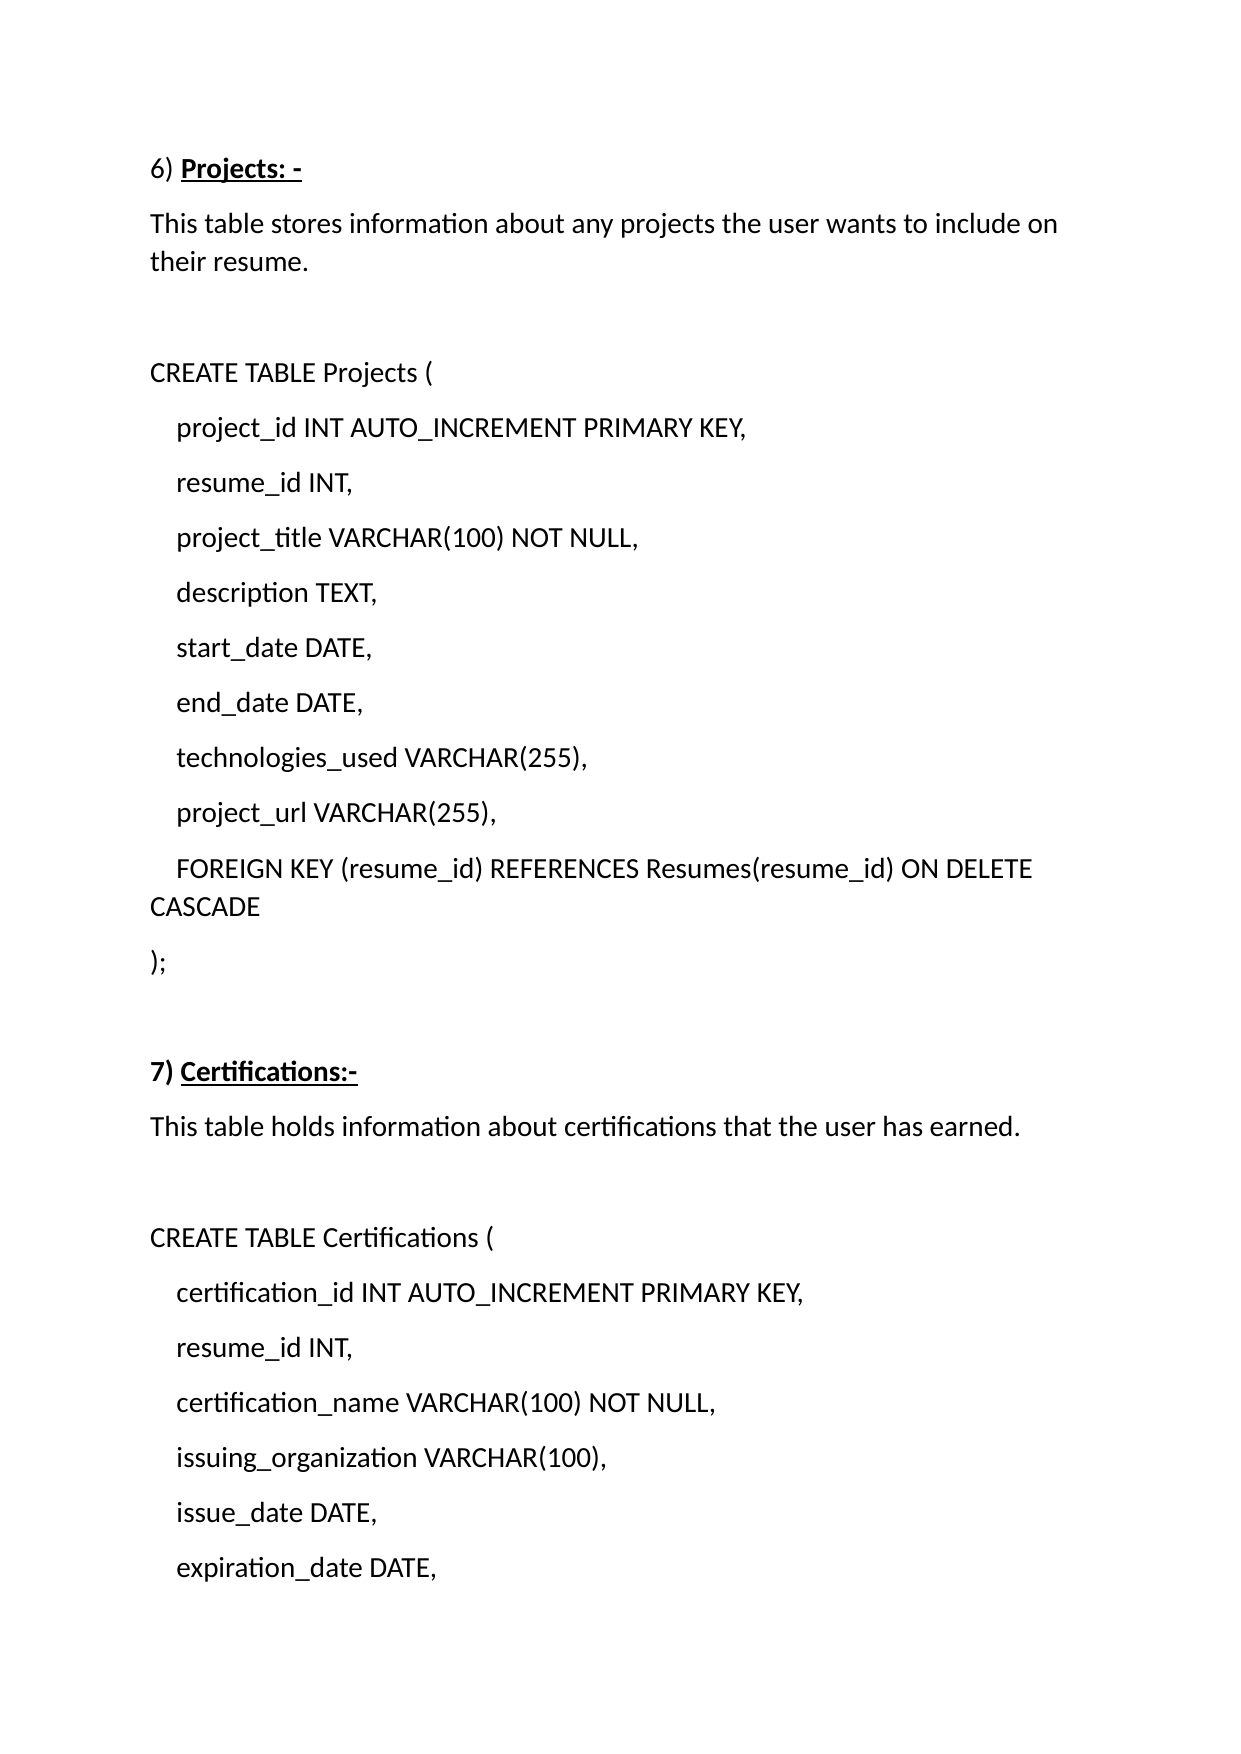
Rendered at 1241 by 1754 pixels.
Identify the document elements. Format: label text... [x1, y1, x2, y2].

text issuing_organization VARCHAR(100), [150, 1439, 1090, 1475]
text project_id INT AUTO_INCREMENT PRIMARY KEY, [150, 409, 1090, 444]
text ); [150, 943, 1090, 979]
text This table holds information about certifications that the user has earned. [150, 1108, 1090, 1144]
text 7) Certifications:- [150, 1053, 1090, 1089]
text CREATE TABLE Projects ( [150, 354, 1090, 389]
text CREATE TABLE Certifications ( [150, 1219, 1090, 1254]
text certification_name VARCHAR(100) NOT NULL, [150, 1384, 1090, 1420]
text resume_id INT, [150, 464, 1090, 499]
text This table stores information about any projects the user wants to include on their resume. [150, 205, 1090, 279]
text end_date DATE, [150, 684, 1090, 720]
text start_date DATE, [150, 629, 1090, 665]
text description TEXT, [150, 574, 1090, 610]
text FOREIGN KEY (resume_id) REFERENCES Resumes(resume_id) ON DELETE CASCADE [150, 850, 1090, 924]
text issue_date DATE, [150, 1494, 1090, 1530]
text project_url VARCHAR(255), [150, 794, 1090, 830]
text resume_id INT, [150, 1329, 1090, 1364]
text 6) Projects: - [150, 150, 1090, 186]
text technologies_used VARCHAR(255), [150, 739, 1090, 775]
text expiration_date DATE, [150, 1549, 1090, 1585]
text certification_id INT AUTO_INCREMENT PRIMARY KEY, [150, 1274, 1090, 1309]
text project_title VARCHAR(100) NOT NULL, [150, 519, 1090, 555]
